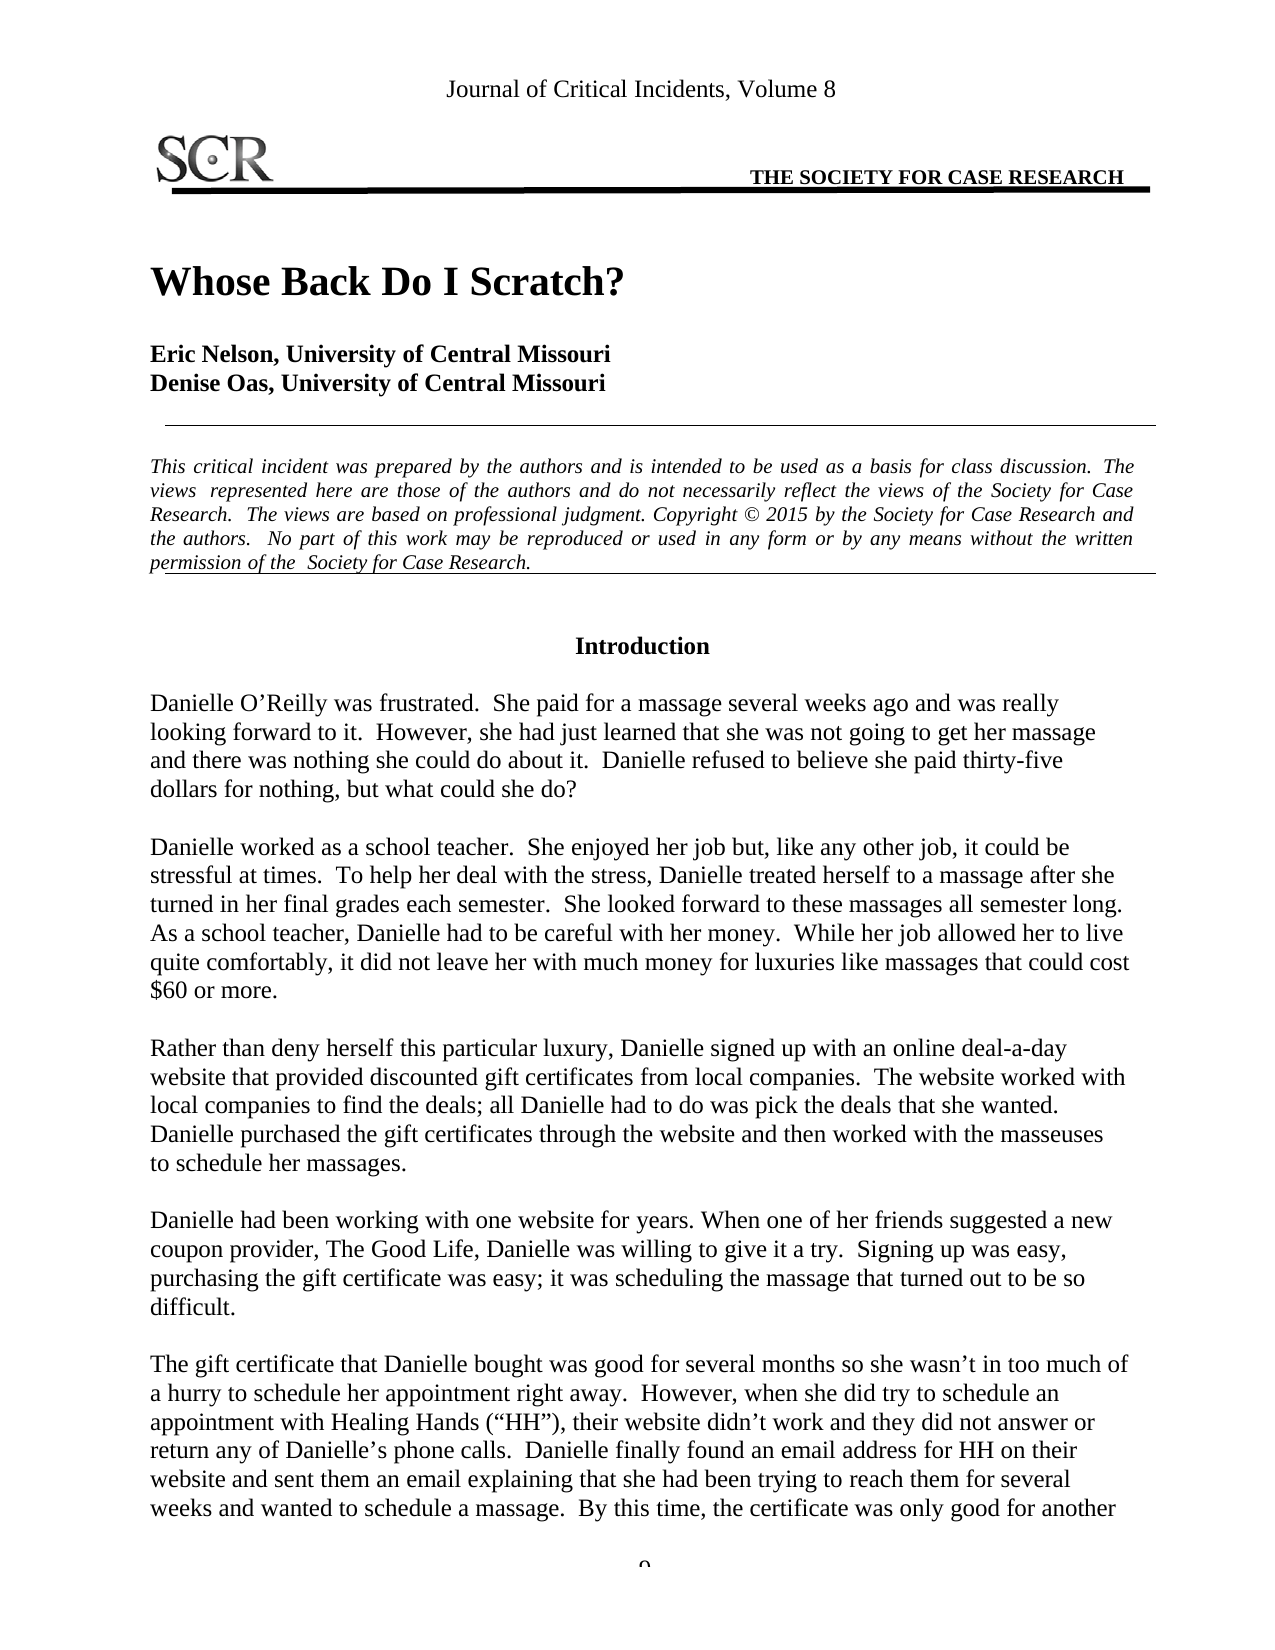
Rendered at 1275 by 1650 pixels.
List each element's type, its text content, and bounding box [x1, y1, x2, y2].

text Whose Back Do I Scratch? [150, 256, 1150, 304]
subtitle Introduction [135, 631, 1149, 659]
text This critical incident was prepared by the authors and is intended to be used as a basis for class discussion. The views represented here are those of the authors and do not necessarily reflect the views of the Society for Case Research. The views are based on professional judgment. Copyright © 2015 by the Society for Case Research and the authors. No part of this work may be reproduced or used in any form or by any means without the written permission of the Society for Case Research. [150, 453, 1135, 574]
text Danielle had been working with one website for years. When one of her friends suggested a new coupon provider, The Good Life, Danielle was willing to give it a try. Signing up was easy, purchasing the gift certificate was easy; it was scheduling the massage that turned out to be so difficult. [150, 1205, 1127, 1320]
text Rather than deny herself this particular luxury, Danielle signed up with an online deal-a-day website that provided discounted gift certificates from local companies. The website worked with local companies to find the deals; all Danielle had to do was pick the deals that she wanted. [150, 1033, 1127, 1119]
text $60 or more. [150, 975, 1150, 1004]
text THE SOCIETY FOR CASE RESEARCH [750, 165, 1150, 189]
text Danielle purchased the gift certificates through the website and then worked with the masseuses to schedule her massages. [150, 1119, 1120, 1177]
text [150, 1349, 1131, 1522]
text Danielle worked as a school teacher. She enjoyed her job but, like any other job, it could be stressful at times. To help her deal with the stress, Danielle treated herself to a massage after she turned in her final grades each semester. She looked forward to these massages all semester long. As a school teacher, Danielle had to be careful with her money. While her job allowed her to live quite comfortably, it did not leave her with much money for luxuries like massages that could cost [150, 832, 1147, 975]
subtitle Eric Nelson, University of Central Missouri Denise Oas, University of Central Missouri [150, 339, 679, 397]
text Danielle O’Reilly was frustrated. She paid for a massage several weeks ago and was really looking forward to it. However, she had just learned that she was not going to get her massage and there was nothing she could do about it. Danielle refused to believe she paid thirty-five dollars for nothing, but what could she do? [150, 688, 1127, 803]
picture [153, 132, 278, 185]
